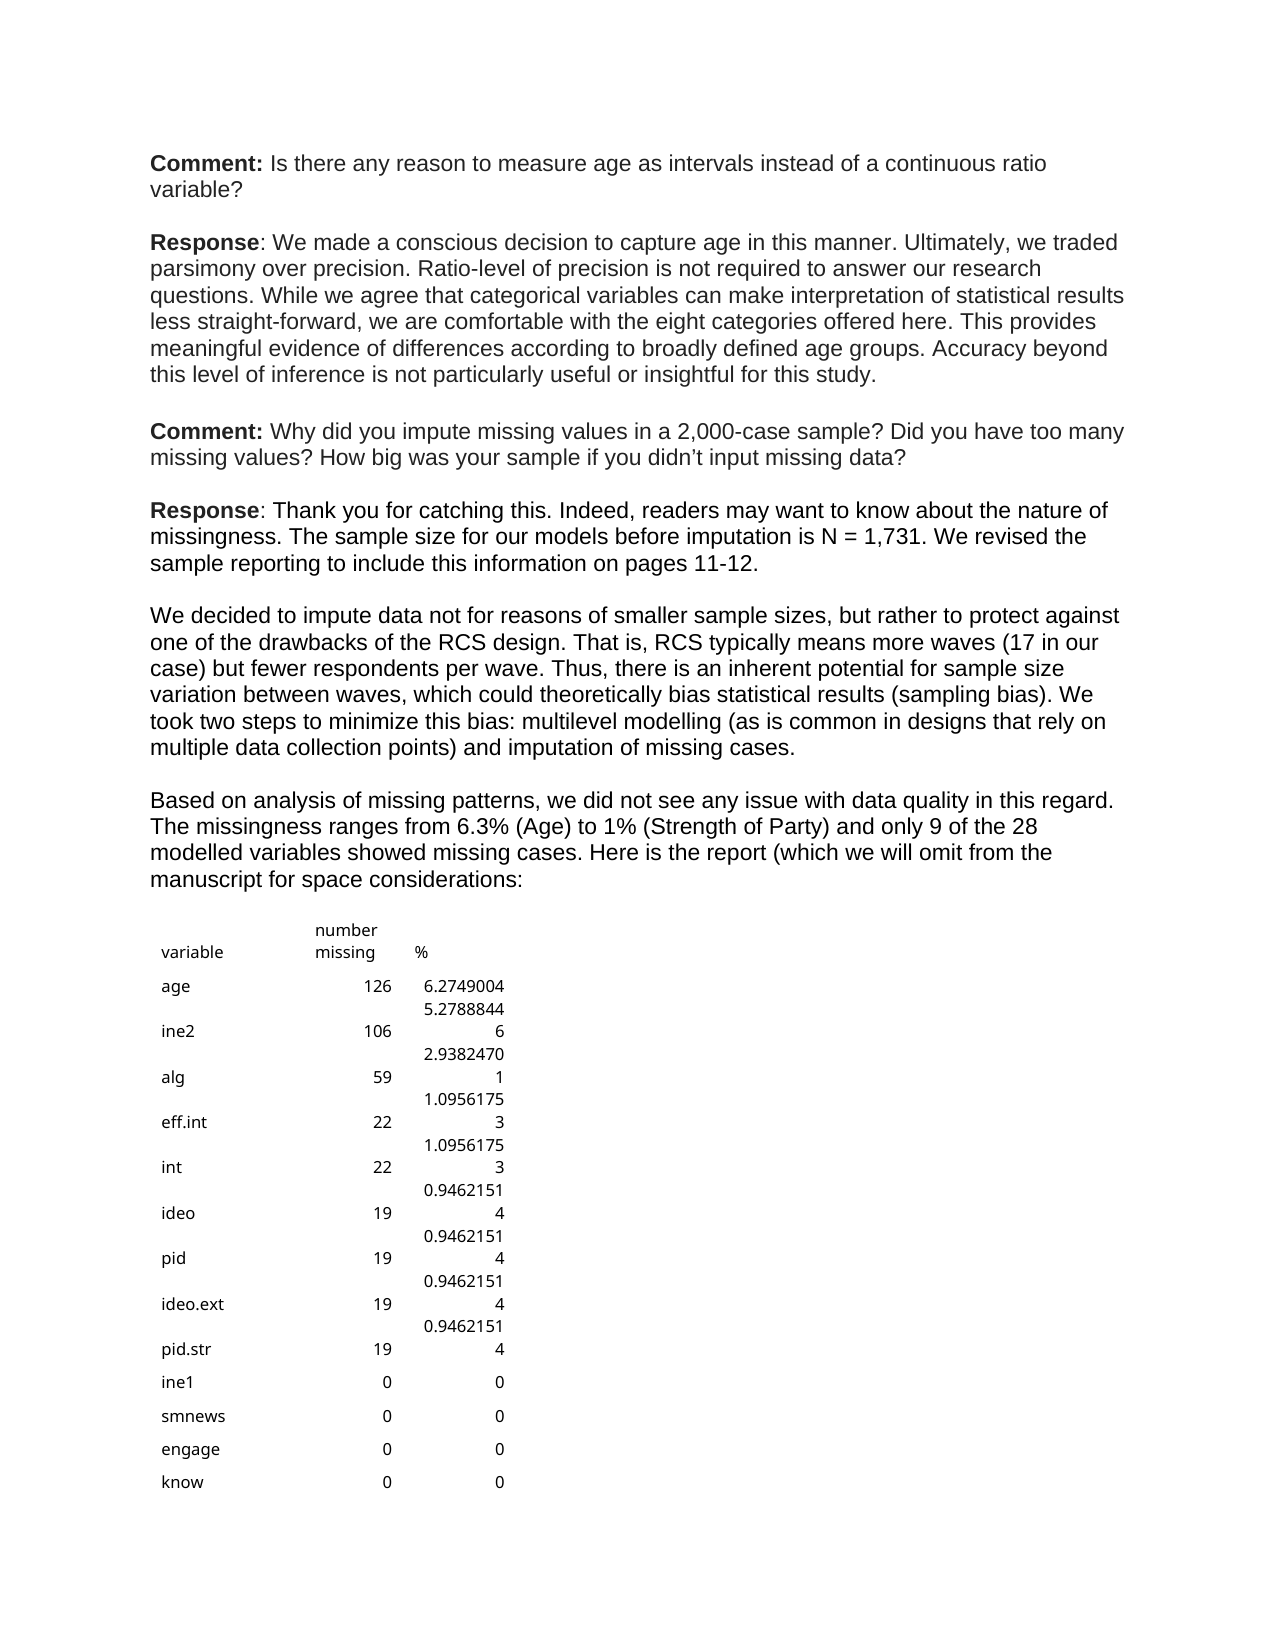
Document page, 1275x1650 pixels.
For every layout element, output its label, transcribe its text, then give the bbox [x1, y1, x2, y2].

table_header % [403, 919, 516, 964]
table_cell 0 [304, 1427, 403, 1461]
table_cell know [150, 1461, 303, 1494]
table_cell 19 [304, 1224, 403, 1270]
table_cell 5.27888446 [403, 997, 516, 1043]
table_cell 0.94621514 [403, 1179, 516, 1224]
table_cell engage [150, 1427, 303, 1461]
table_cell ideo [150, 1179, 303, 1224]
table_cell 22 [304, 1088, 403, 1133]
table_cell ine1 [150, 1361, 303, 1394]
table_cell pid.str [150, 1315, 303, 1361]
table_cell 0 [403, 1427, 516, 1461]
table_cell 0 [304, 1394, 403, 1427]
table_cell 106 [304, 997, 403, 1043]
table_cell 0.94621514 [403, 1270, 516, 1315]
table_header number missing [304, 919, 403, 964]
table_cell age [150, 964, 303, 997]
table_cell 19 [304, 1179, 403, 1224]
table_cell 0 [403, 1361, 516, 1394]
table_cell smnews [150, 1394, 303, 1427]
table_cell 59 [304, 1043, 403, 1088]
table_cell alg [150, 1043, 303, 1088]
table_cell 0.94621514 [403, 1315, 516, 1361]
table_cell 1.09561753 [403, 1134, 516, 1179]
table_cell 2.93824701 [403, 1043, 516, 1088]
table_cell 1.09561753 [403, 1088, 516, 1133]
table_cell 0 [403, 1461, 516, 1494]
text Response: We made a conscious decision to capture age in this manner. Ultimately, we traded parsimony over precision. Ratio-level of precision is not required to answer our research questions. While we agree that categorical variables can make interpretation of statistical results less straight-forward, we are comfortable with the eight categories offered here. This provides meaningful evidence of differences according to broadly defined age groups. Accuracy beyond this level of inference is not particularly useful or insightful for this study. [150, 229, 1125, 387]
text We decided to impute data not for reasons of smaller sample sizes, but rather to protect against one of the drawbacks of the RCS design. That is, RCS typically means more waves (17 in our case) but fewer respondents per wave. Thus, there is an inherent potential for sample size variation between waves, which could theoretically bias statistical results (sampling bias). We took two steps to minimize this bias: multilevel modelling (as is common in designs that rely on multiple data collection points) and imputation of missing cases. [150, 602, 1125, 760]
text Comment: Is there any reason to measure age as intervals instead of a continuous ratio variable? [243, 150, 1125, 203]
table_cell 126 [304, 964, 403, 997]
table_cell 6.2749004 [403, 964, 516, 997]
table_cell ine2 [150, 997, 303, 1043]
table_cell ideo.ext [150, 1270, 303, 1315]
table_cell 19 [304, 1270, 403, 1315]
table_cell 22 [304, 1134, 403, 1179]
table_cell 0.94621514 [403, 1224, 516, 1270]
text Based on analysis of missing patterns, we did not see any issue with data quality in this regard. The missingness ranges from 6.3% (Age) to 1% (Strength of Party) and only 9 of the 28 modelled variables showed missing cases. Here is the report (which we will omit from the manuscript for space considerations: [150, 787, 1125, 892]
table_cell pid [150, 1224, 303, 1270]
table_cell 0 [304, 1461, 403, 1494]
table_cell int [150, 1134, 303, 1179]
text Response: Thank you for catching this. Indeed, readers may want to know about the nature of missingness. The sample size for our models before imputation is N = 1,731. We revised the sample reporting to include this information on pages 11-12. [150, 497, 1125, 576]
table_cell 0 [304, 1361, 403, 1394]
table_header variable [150, 919, 303, 964]
table_cell 0 [403, 1394, 516, 1427]
table_cell 19 [304, 1315, 403, 1361]
table_cell eff.int [150, 1088, 303, 1133]
text Comment: Why did you impute missing values in a 2,000-case sample? Did you have too many missing values? How big was your sample if you didn’t input missing data? [907, 418, 1125, 470]
